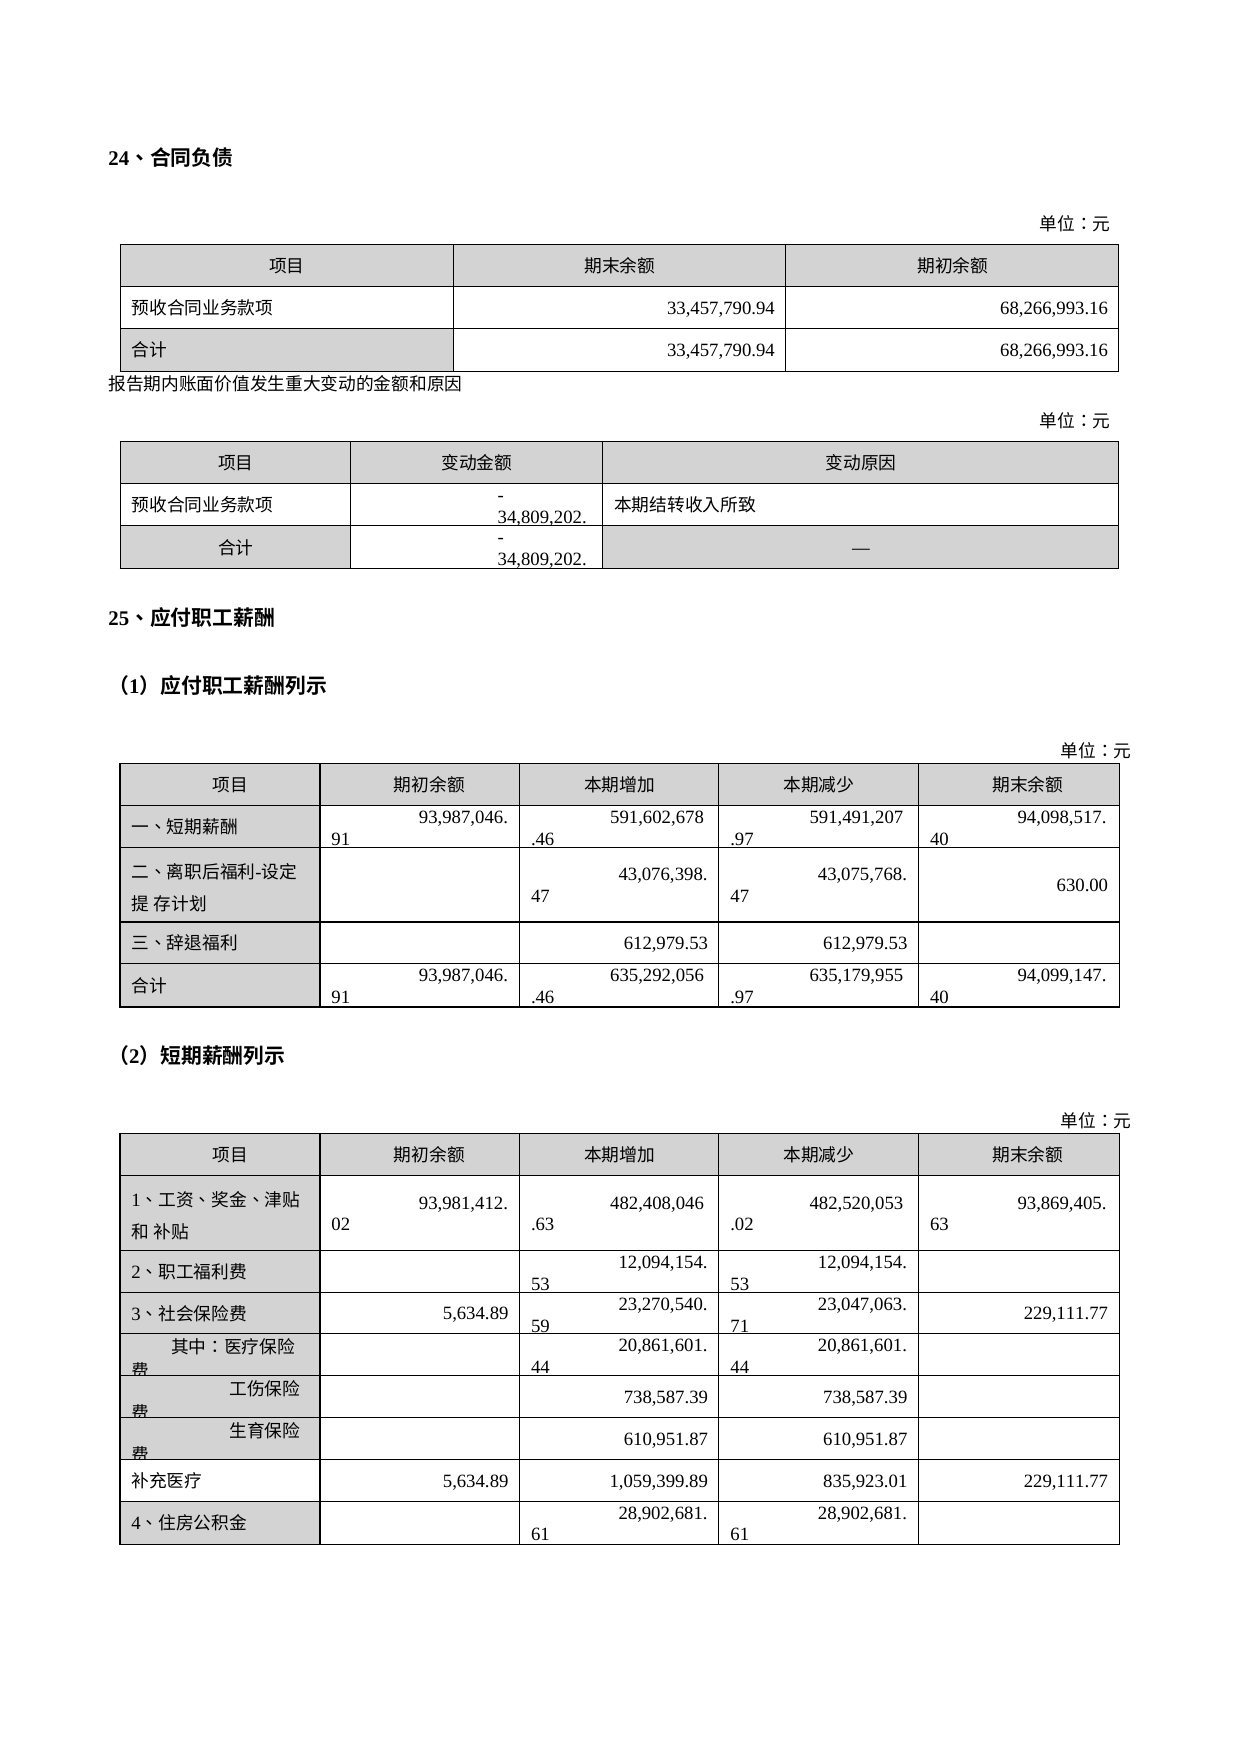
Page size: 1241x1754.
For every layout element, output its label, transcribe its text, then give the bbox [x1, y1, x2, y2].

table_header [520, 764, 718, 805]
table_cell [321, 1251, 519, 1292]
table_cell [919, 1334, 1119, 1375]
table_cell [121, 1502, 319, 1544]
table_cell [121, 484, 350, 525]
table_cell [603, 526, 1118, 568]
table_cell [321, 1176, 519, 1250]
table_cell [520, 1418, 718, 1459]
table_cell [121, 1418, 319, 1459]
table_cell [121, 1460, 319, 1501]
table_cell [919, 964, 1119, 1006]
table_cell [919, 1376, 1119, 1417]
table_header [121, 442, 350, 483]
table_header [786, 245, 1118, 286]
text 单位：元 [108, 739, 1131, 763]
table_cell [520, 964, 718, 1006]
subtitle （2）短期薪酬列示 [108, 1041, 1131, 1069]
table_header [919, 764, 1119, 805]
text 单位：元 [1039, 211, 1131, 235]
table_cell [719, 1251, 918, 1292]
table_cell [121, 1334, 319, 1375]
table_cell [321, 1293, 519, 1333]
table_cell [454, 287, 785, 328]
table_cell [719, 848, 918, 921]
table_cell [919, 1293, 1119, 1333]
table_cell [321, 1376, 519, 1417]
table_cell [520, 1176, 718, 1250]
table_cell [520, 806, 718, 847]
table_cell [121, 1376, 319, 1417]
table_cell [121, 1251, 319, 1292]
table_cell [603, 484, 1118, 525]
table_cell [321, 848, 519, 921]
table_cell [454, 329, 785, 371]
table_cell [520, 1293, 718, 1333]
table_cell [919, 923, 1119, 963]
text 单位：元 [108, 1109, 1131, 1133]
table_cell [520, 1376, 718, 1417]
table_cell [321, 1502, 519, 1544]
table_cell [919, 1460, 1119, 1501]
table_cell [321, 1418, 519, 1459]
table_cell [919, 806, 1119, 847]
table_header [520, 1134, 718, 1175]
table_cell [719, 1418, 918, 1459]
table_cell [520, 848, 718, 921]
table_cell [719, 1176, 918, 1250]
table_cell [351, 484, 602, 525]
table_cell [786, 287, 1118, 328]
subtitle 24、合同负债 [108, 143, 1131, 172]
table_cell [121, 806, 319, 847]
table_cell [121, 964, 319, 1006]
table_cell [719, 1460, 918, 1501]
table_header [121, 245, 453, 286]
subtitle （1）应付职工薪酬列示 [108, 671, 1131, 699]
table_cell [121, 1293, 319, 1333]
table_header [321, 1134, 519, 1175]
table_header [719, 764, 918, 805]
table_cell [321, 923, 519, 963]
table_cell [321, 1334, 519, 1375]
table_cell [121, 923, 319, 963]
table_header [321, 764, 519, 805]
subtitle 25、应付职工薪酬 [108, 603, 1131, 631]
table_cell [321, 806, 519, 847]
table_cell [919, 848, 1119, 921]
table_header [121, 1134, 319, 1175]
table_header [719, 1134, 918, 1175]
text 单位：元 [1039, 408, 1131, 432]
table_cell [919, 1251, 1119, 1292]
text 报告期内账面价值发生重大变动的金额和原因 [108, 372, 1131, 396]
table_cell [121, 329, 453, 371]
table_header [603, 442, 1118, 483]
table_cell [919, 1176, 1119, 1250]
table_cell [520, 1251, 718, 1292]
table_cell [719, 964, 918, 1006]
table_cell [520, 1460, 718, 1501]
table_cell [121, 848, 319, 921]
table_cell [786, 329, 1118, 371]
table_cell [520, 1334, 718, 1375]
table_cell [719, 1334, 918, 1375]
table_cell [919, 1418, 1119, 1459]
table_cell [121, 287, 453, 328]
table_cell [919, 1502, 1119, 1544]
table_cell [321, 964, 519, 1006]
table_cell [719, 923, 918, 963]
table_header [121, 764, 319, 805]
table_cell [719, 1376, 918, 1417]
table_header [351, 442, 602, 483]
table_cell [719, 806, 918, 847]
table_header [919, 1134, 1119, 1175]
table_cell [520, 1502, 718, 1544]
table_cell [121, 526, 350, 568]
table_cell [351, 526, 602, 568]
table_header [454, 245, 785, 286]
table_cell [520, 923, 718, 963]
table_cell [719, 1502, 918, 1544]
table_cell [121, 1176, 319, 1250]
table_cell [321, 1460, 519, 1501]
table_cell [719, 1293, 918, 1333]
